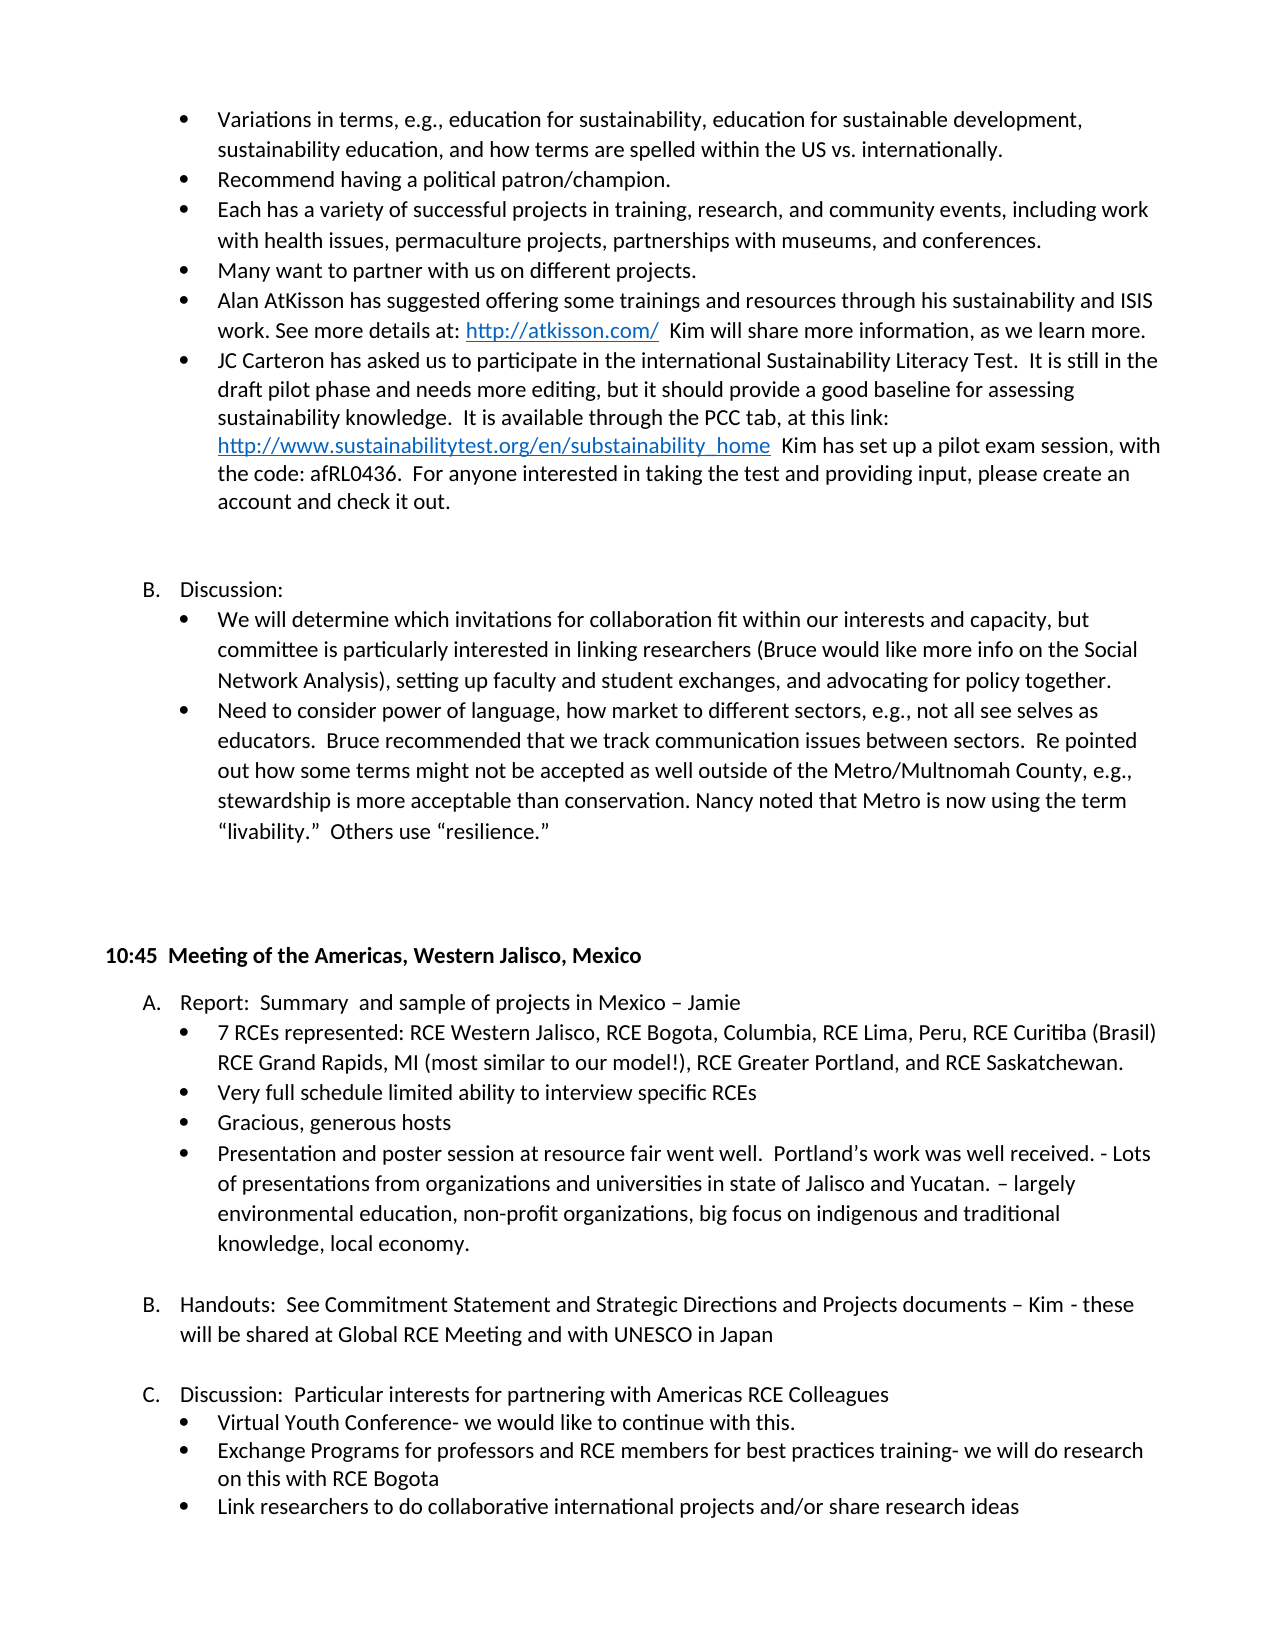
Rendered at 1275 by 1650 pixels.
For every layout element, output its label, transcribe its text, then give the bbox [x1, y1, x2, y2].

list Discussion: Particular interests for partnering with Americas RCE Colleagues [142, 1380, 1170, 1408]
list Handouts: See Commitment Statement and Strategic Directions and Projects documents – Kim - these will be shared at Global RCE Meeting and with UNESCO in Japan [142, 1290, 1170, 1348]
list Discussion: [142, 575, 1170, 603]
list Gracious, generous hosts [180, 1108, 1170, 1137]
list Link researchers to do collaborative international projects and/or share research ideas [180, 1492, 1170, 1521]
list We will determine which invitations for collaboration fit within our interests and capacity, but committee is particularly interested in linking researchers (Bruce would like more info on the Social Network Analysis), setting up faculty and student exchanges, and advocating for policy together. [180, 605, 1170, 694]
list Presentation and poster session at resource fair went well. Portland’s work was well received. - Lots of presentations from organizations and universities in state of Jalisco and Yucatan. – largely environmental education, non-profit organizations, big focus on indigenous and traditional knowledge, local economy. [180, 1139, 1170, 1257]
text 10:45 Meeting of the Americas, Western Jalisco, Mexico [105, 941, 1170, 969]
list Each has a variety of successful projects in training, research, and community events, including work with health issues, permaculture projects, partnerships with museums, and conferences. [180, 196, 1170, 254]
list Alan AtKisson has suggested offering some trainings and resources through his sustainability and ISIS work. See more details at: http://atkisson.com/ Kim will share more information, as we learn more. [180, 286, 1170, 344]
list Report: Summary and sample of projects in Mexico – Jamie [142, 988, 1170, 1016]
list JC Carteron has asked us to participate in the international Sustainability Literacy Test. It is still in the draft pilot phase and needs more editing, but it should provide a good baseline for assessing sustainability knowledge. It is available through the PCC tab, at this link: http://www.sustainabilitytest.org/en/substainability_home Kim has set up a pilot exam session, with the code: afRL0436. For anyone interested in taking the test and providing input, please create an account and check it out. [180, 347, 1170, 515]
list Variations in terms, e.g., education for sustainability, education for sustainable development, sustainability education, and how terms are spelled within the US vs. internationally. [180, 105, 1170, 163]
list Many want to partner with us on different projects. [180, 256, 1170, 284]
list Recommend having a political patron/champion. [180, 165, 1170, 193]
list 7 RCEs represented: RCE Western Jalisco, RCE Bogota, Columbia, RCE Lima, Peru, RCE Curitiba (Brasil) RCE Grand Rapids, MI (most similar to our model!), RCE Greater Portland, and RCE Saskatchewan. [180, 1018, 1170, 1076]
list Exchange Programs for professors and RCE members for best practices training- we will do research on this with RCE Bogota [180, 1436, 1170, 1492]
list Need to consider power of language, how market to different sectors, e.g., not all see selves as educators. Bruce recommended that we track communication issues between sectors. Re pointed out how some terms might not be accepted as well outside of the Metro/Multnomah County, e.g., stewardship is more acceptable than conservation. Nancy noted that Metro is now using the term “livability.” Others use “resilience.” [180, 696, 1170, 845]
list Very full schedule limited ability to interview specific RCEs [180, 1078, 1170, 1106]
list Virtual Youth Conference- we would like to continue with this. [180, 1408, 1170, 1436]
